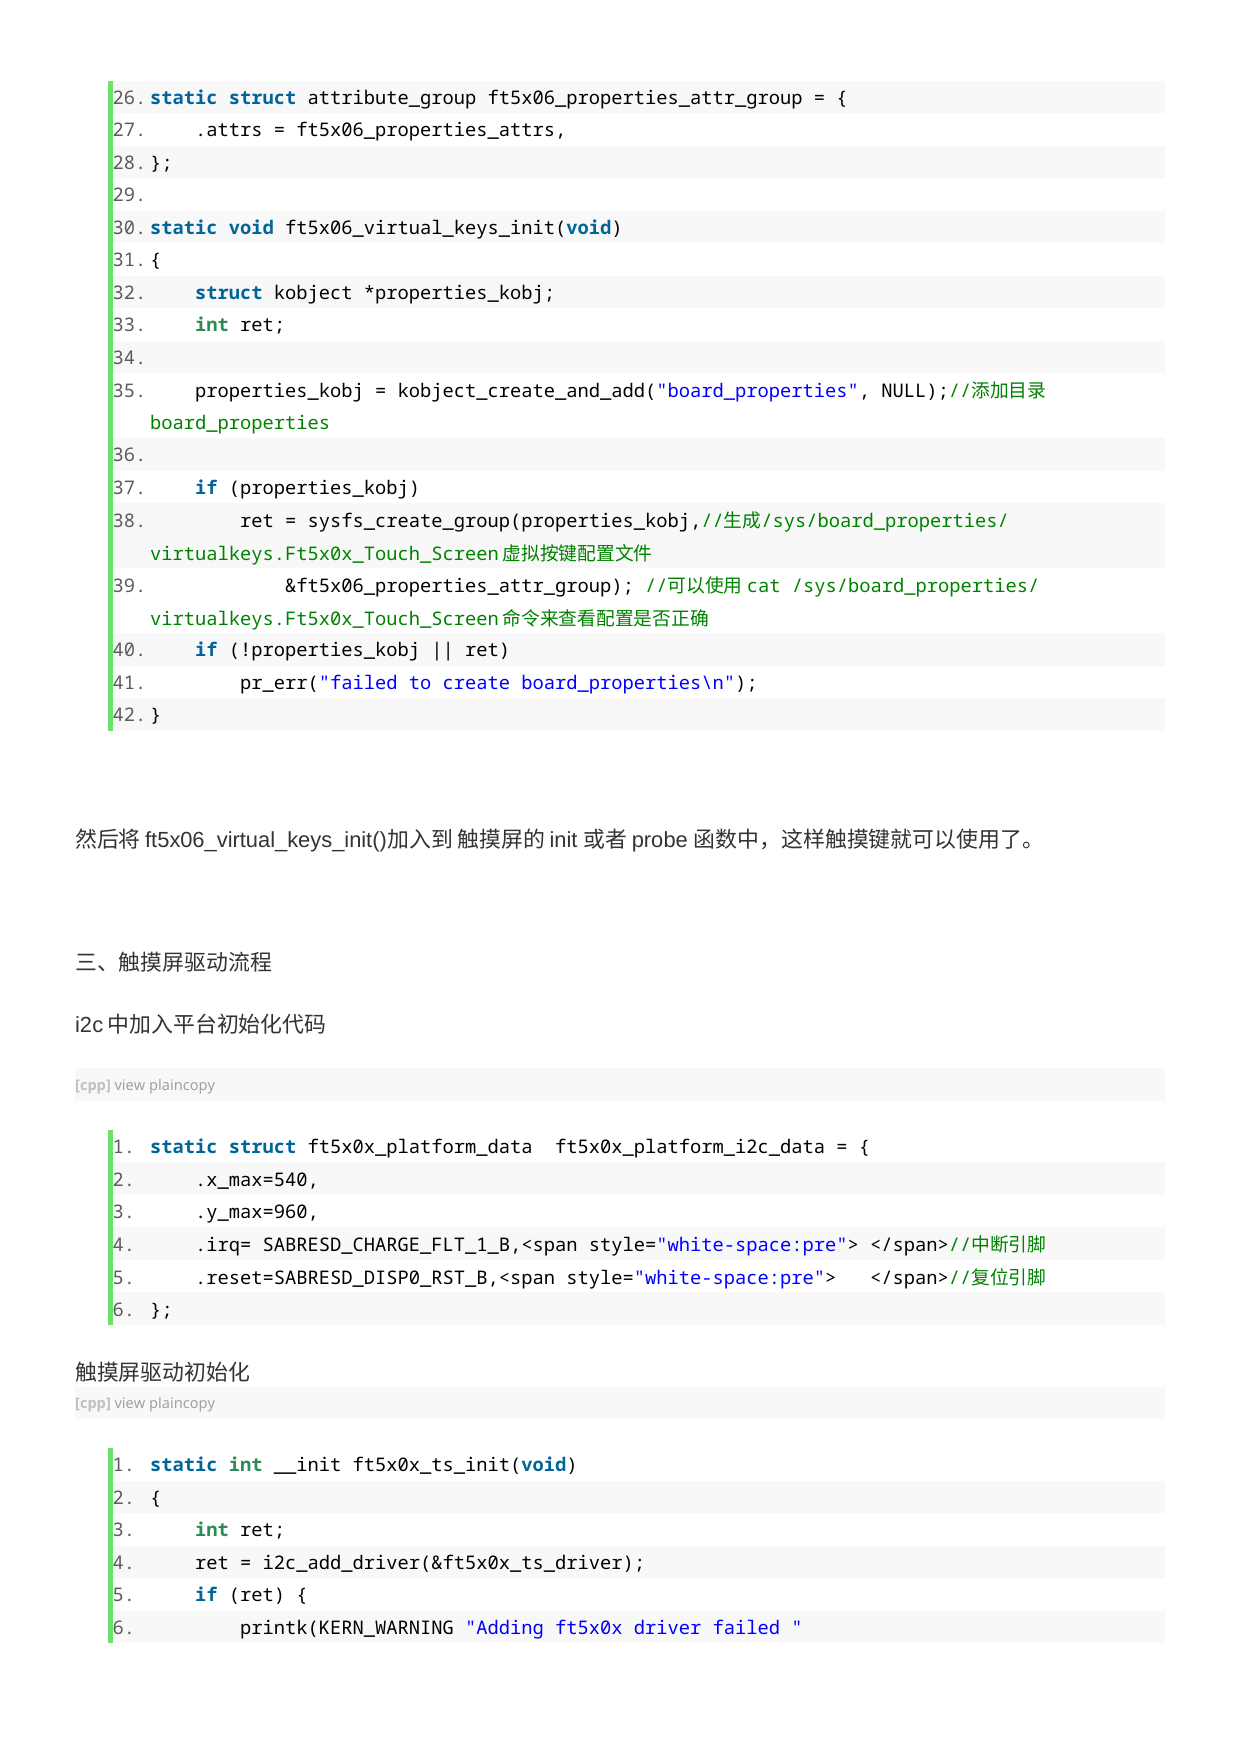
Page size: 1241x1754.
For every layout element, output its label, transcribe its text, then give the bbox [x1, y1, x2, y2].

text 然后将ft5x06_virtual_keys_init()加入到 触摸屏的init 或者probe 函数中，这样触摸键就可以使用了。 [75, 822, 1165, 854]
text i2c中加入平台初始化代码 [75, 1007, 1165, 1039]
list .x_max=540, [113, 1162, 1165, 1195]
list int ret; [113, 1513, 1165, 1546]
list }; [113, 146, 1165, 178]
list }; [113, 1292, 1165, 1325]
list { [113, 243, 1165, 276]
list printk(KERN_WARNING "Adding ft5x0x driver failed " [113, 1611, 1165, 1643]
list static struct attribute_group ft5x06_properties_attr_group = { [113, 81, 1165, 113]
list .attrs = ft5x06_properties_attrs, [113, 113, 1165, 146]
text [cpp] view plaincopy [75, 1068, 1165, 1101]
list properties_kobj = kobject_create_and_add("board_properties", NULL);//添加目录board_properties [113, 373, 1165, 438]
list &ft5x06_properties_attr_group); //可以使用 cat /sys/board_properties/virtualkeys.Ft5x0x_Touch_Screen命令来查看配置是否正确 [113, 568, 1165, 633]
text 触摸屏驱动初始化 [75, 1354, 1165, 1387]
list if (!properties_kobj || ret) [113, 633, 1165, 666]
list int ret; [113, 308, 1165, 341]
list .reset=SABRESD_DISP0_RST_B,<span style="white-space:pre"> </span>//复位引脚 [113, 1260, 1165, 1292]
text [cpp] view plaincopy [75, 1387, 1165, 1419]
list static int __init ft5x0x_ts_init(void) [113, 1448, 1165, 1481]
list ret = i2c_add_driver(&ft5x0x_ts_driver); [113, 1546, 1165, 1578]
list static struct ft5x0x_platform_data ft5x0x_platform_i2c_data = { [113, 1130, 1165, 1162]
list pr_err("failed to create board_properties\n"); [113, 666, 1165, 698]
list ret = sysfs_create_group(properties_kobj,//生成/sys/board_properties/virtualkeys.Ft5x0x_Touch_Screen虚拟按键配置文件 [113, 503, 1165, 568]
list struct kobject *properties_kobj; [113, 276, 1165, 308]
list static void ft5x06_virtual_keys_init(void) [113, 211, 1165, 243]
text 三、触摸屏驱动流程 [75, 945, 1165, 977]
list { [113, 1481, 1165, 1513]
list } [113, 698, 1165, 731]
list if (ret) { [113, 1578, 1165, 1611]
list .irq= SABRESD_CHARGE_FLT_1_B,<span style="white-space:pre"> </span>//中断引脚 [113, 1227, 1165, 1260]
list .y_max=960, [113, 1195, 1165, 1227]
list if (properties_kobj) [113, 471, 1165, 503]
